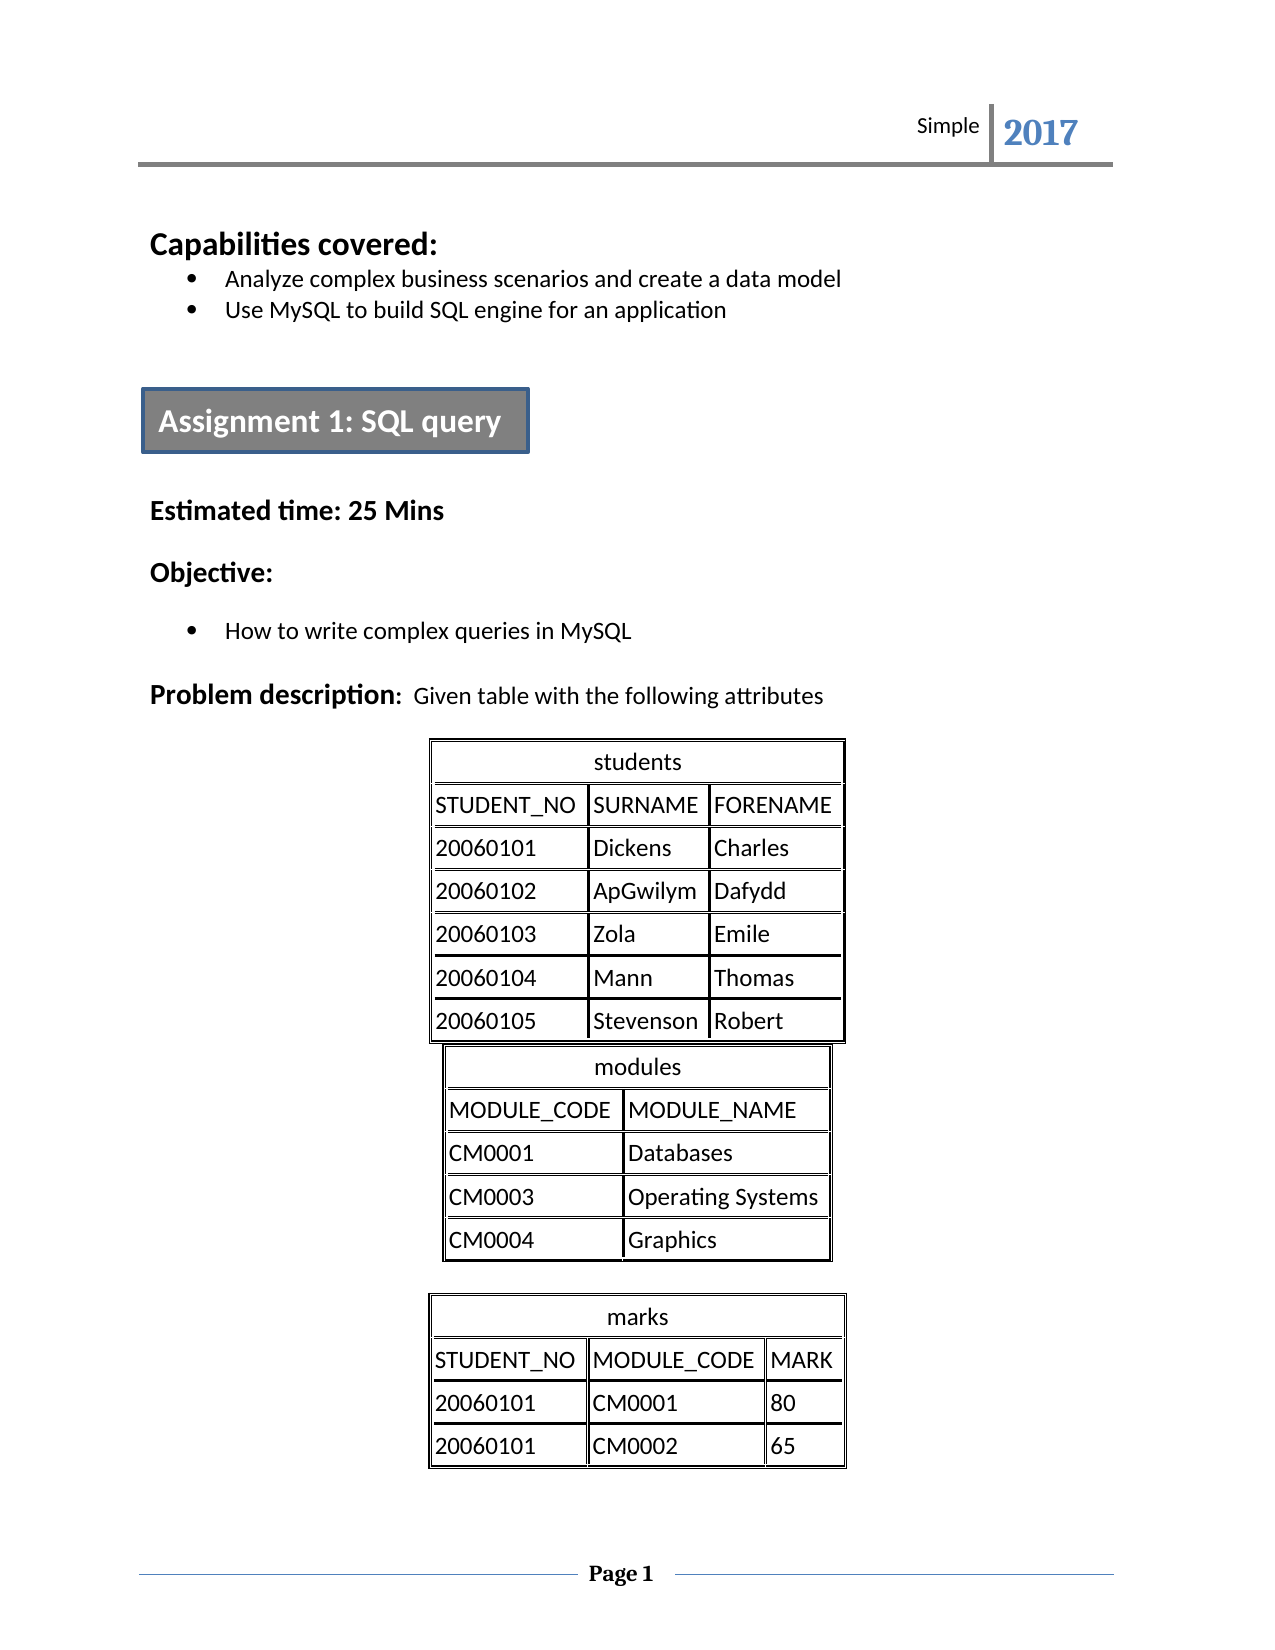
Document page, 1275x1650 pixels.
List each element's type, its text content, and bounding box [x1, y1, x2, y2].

table_cell STUDENT_NO [430, 1336, 588, 1379]
table_cell Databases [625, 1130, 830, 1173]
table_header students [432, 742, 843, 781]
table_cell CM0001 [590, 1382, 764, 1422]
list Use MySQL to build SQL engine for an application [187, 294, 1125, 324]
table_cell CM0003 [444, 1173, 623, 1216]
table_cell STUDENT_NO [432, 781, 588, 824]
text Problem description: Given table with the following attributes [150, 676, 1125, 712]
table_cell 65 [766, 1422, 844, 1465]
table_cell ApGwilym [590, 871, 708, 911]
table_cell Operating Systems [623, 1173, 831, 1216]
table_cell Zola [590, 914, 708, 954]
table_cell Mann [590, 957, 708, 997]
text Objective: [150, 554, 1125, 589]
table_cell MODULE_CODE [590, 1339, 764, 1379]
table_cell MODULE_CODE [446, 1086, 623, 1129]
table_cell Emile [709, 911, 844, 954]
table_cell Robert [709, 997, 843, 1040]
table_cell 20060103 [430, 911, 588, 954]
table_cell MODULE_NAME [623, 1086, 830, 1129]
table_cell SURNAME [590, 785, 708, 824]
table_cell Graphics [623, 1216, 831, 1259]
table_cell Dickens [590, 828, 708, 868]
table_cell CM0002 [588, 1425, 766, 1465]
table_cell Thomas [711, 954, 843, 997]
list Analyze complex business scenarios and create a data model [187, 263, 1125, 294]
list How to write complex queries in MySQL [187, 615, 1125, 646]
text Capabilities covered: [150, 223, 1125, 263]
table_cell CM0004 [444, 1216, 623, 1259]
text Estimated time: 25 Mins [150, 492, 1125, 527]
table_cell 20060101 [432, 825, 587, 868]
table_cell 20060102 [430, 868, 588, 911]
table_header marks [432, 1296, 844, 1336]
table_header modules [446, 1047, 829, 1086]
table_cell Dafydd [709, 868, 844, 911]
table_cell Stevenson [588, 1000, 709, 1040]
table_cell 20060101 [432, 1422, 588, 1465]
table_cell 80 [767, 1379, 844, 1422]
table_cell CM0001 [446, 1130, 622, 1173]
table_cell 20060104 [432, 954, 587, 997]
table_cell MARK [766, 1336, 845, 1379]
table_cell 20060101 [432, 1379, 586, 1422]
table_cell FORENAME [709, 781, 844, 824]
table_cell Charles [711, 825, 844, 868]
table_cell 20060105 [432, 997, 588, 1040]
